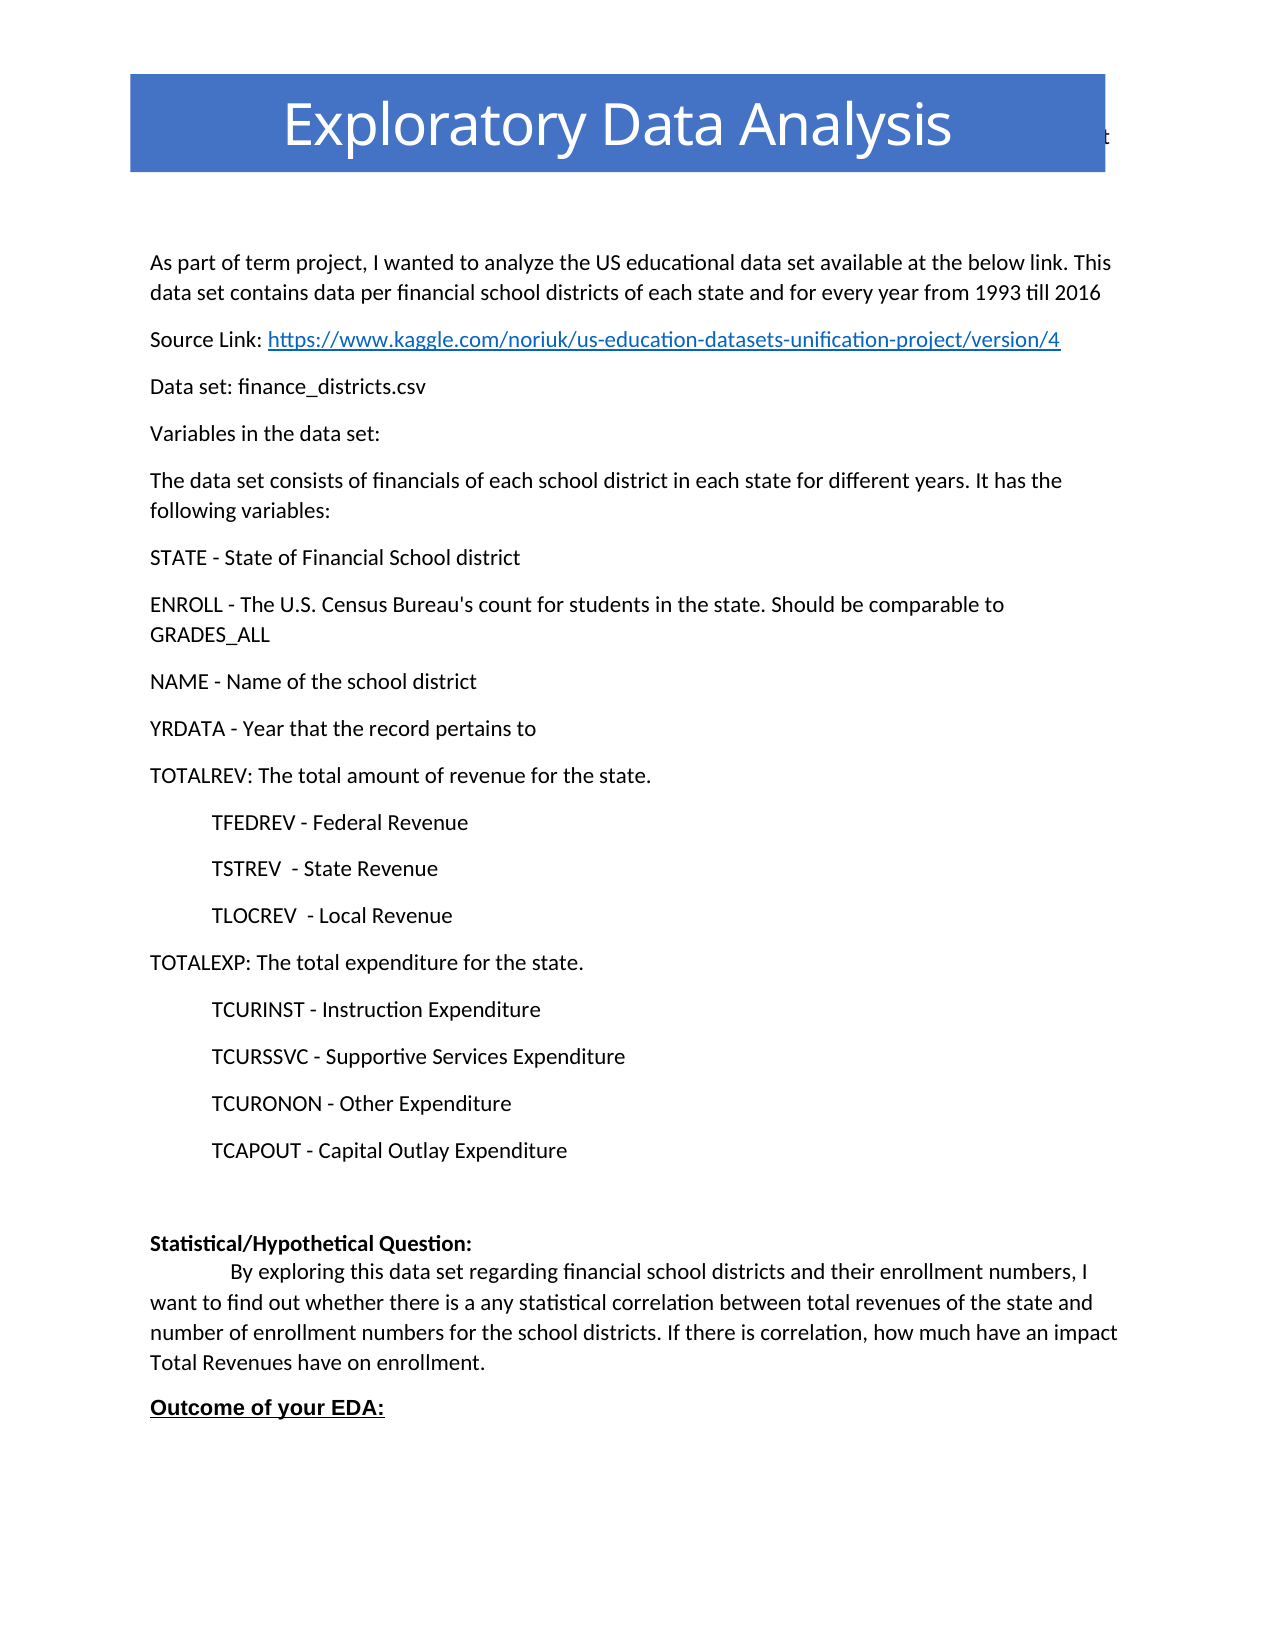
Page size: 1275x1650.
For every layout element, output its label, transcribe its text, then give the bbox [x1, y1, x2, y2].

text TCURSSVC - Supportive Services Expenditure [150, 1042, 1125, 1070]
text STATE - State of Financial School district [150, 543, 1125, 571]
text Statistical/Hypothetical Question: [150, 1229, 1125, 1257]
text Source Link: https://www.kaggle.com/noriuk/us-education-datasets-unification-project/version/4 [150, 325, 1125, 353]
text TOTALREV: The total amount of revenue for the state. [150, 761, 1125, 789]
text NAME - Name of the school district [150, 667, 1125, 695]
text ENROLL - The U.S. Census Bureau's count for students in the state. Should be comparable to GRADES_ALL [150, 590, 1125, 648]
text As part of term project, I wanted to analyze the US educational data set available at the below link. This data set contains data per financial school districts of each state and for every year from 1993 till 2016 [150, 248, 1125, 306]
text Variables in the data set: [150, 419, 1125, 447]
text The data set consists of financials of each school district in each state for different years. It has the following variables: [150, 466, 1125, 524]
text Data set: finance_districts.csv [150, 372, 1125, 400]
text TLOCREV - Local Revenue [150, 901, 1125, 929]
text TCURONON - Other Expenditure [150, 1089, 1125, 1117]
text TCURINST - Instruction Expenditure [150, 995, 1125, 1023]
text TOTALEXP: The total expenditure for the state. [150, 948, 1125, 976]
text Outcome of your EDA: [150, 1395, 1125, 1420]
text By exploring this data set regarding financial school districts and their enrollment numbers, I want to find out whether there is a any statistical correlation between total revenues of the state and number of enrollment numbers for the school districts. If there is correlation, how much have an impact Total Revenues have on enrollment. [150, 1257, 1125, 1376]
text TSTREV - State Revenue [150, 854, 1125, 882]
text TFEDREV - Federal Revenue [150, 808, 1125, 836]
text TCAPOUT - Capital Outlay Expenditure [150, 1136, 1125, 1164]
text YRDATA - Year that the record pertains to [150, 714, 1125, 742]
